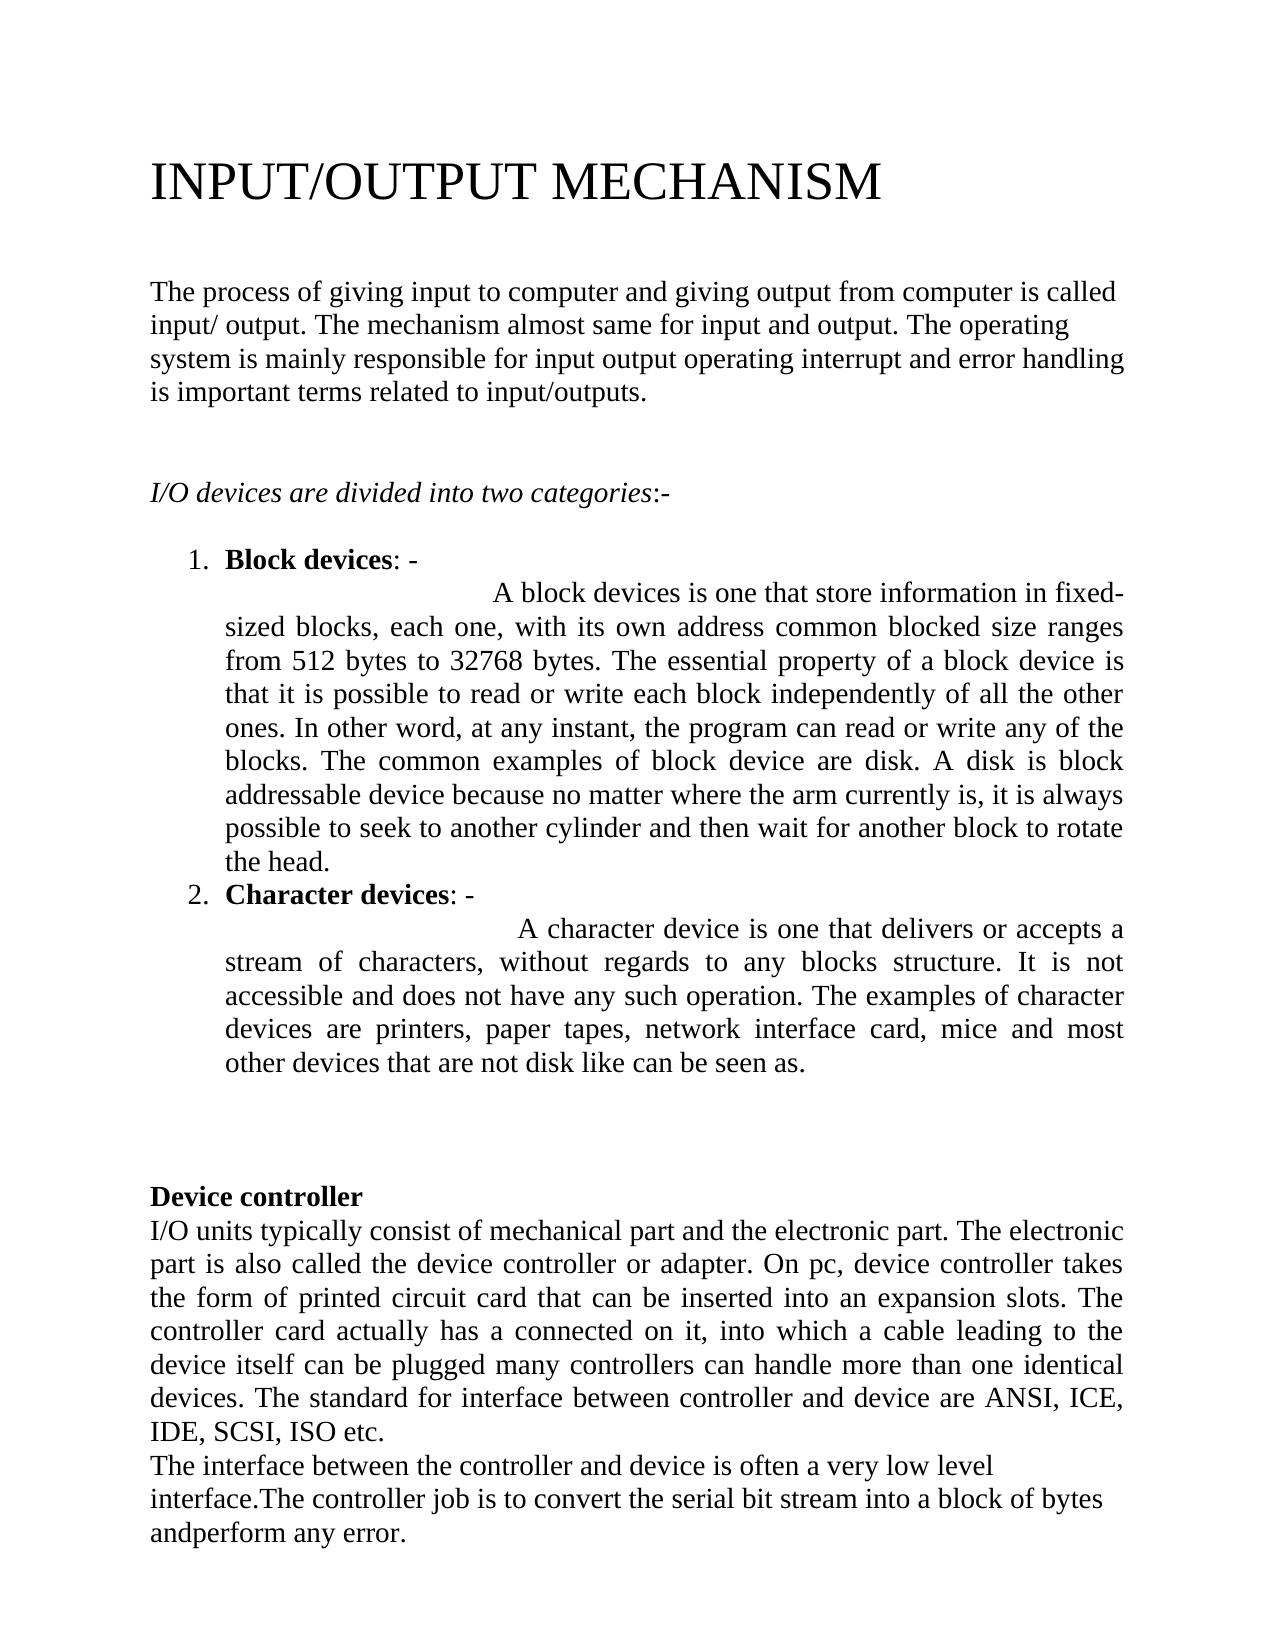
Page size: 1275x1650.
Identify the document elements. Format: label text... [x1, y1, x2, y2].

list A character device is one that delivers or accepts a stream of characters, without regards to any blocks structure. It is not accessible and does not have any such operation. The examples of character devices are printers, paper tapes, network interface card, mice and most other devices that are not disk like can be seen as. [225, 911, 1125, 1079]
list Block devices: - [187, 542, 1125, 576]
text Device controller [150, 1179, 1125, 1213]
text The interface between the controller and device is often a very low level interface.The controller job is to convert the serial bit stream into a block of bytes andperform any error. [150, 1448, 1125, 1548]
text INPUT/OUTPUT MECHANISM [150, 149, 1125, 211]
text I/O units typically consist of mechanical part and the electronic part. The electronic part is also called the device controller or adapter. On pc, device controller takes the form of printed circuit card that can be inserted into an expansion slots. The controller card actually has a connected on it, into which a cable leading to the device itself can be plugged many controllers can handle more than one identical devices. The standard for interface between controller and device are ANSI, ICE, IDE, SCSI, ISO etc. [150, 1213, 1125, 1448]
list A block devices is one that store information in fixed-sized blocks, each one, with its own address common blocked size ranges from 512 bytes to 32768 bytes. The essential property of a block device is that it is possible to read or write each block independently of all the other ones. In other word, at any instant, the program can read or write any of the blocks. The common examples of block device are disk. A disk is block addressable device because no matter where the arm currently is, it is always possible to seek to another cylinder and then wait for another block to rotate the head. [225, 576, 1125, 877]
text I/O devices are divided into two categories:- [150, 475, 1125, 508]
text The process of giving input to computer and giving output from computer is called input/ output. The mechanism almost same for input and output. The operating system is mainly responsible for input output operating interrupt and error handling is important terms related to input/outputs. [150, 274, 1125, 408]
list Character devices: - [187, 877, 1125, 911]
